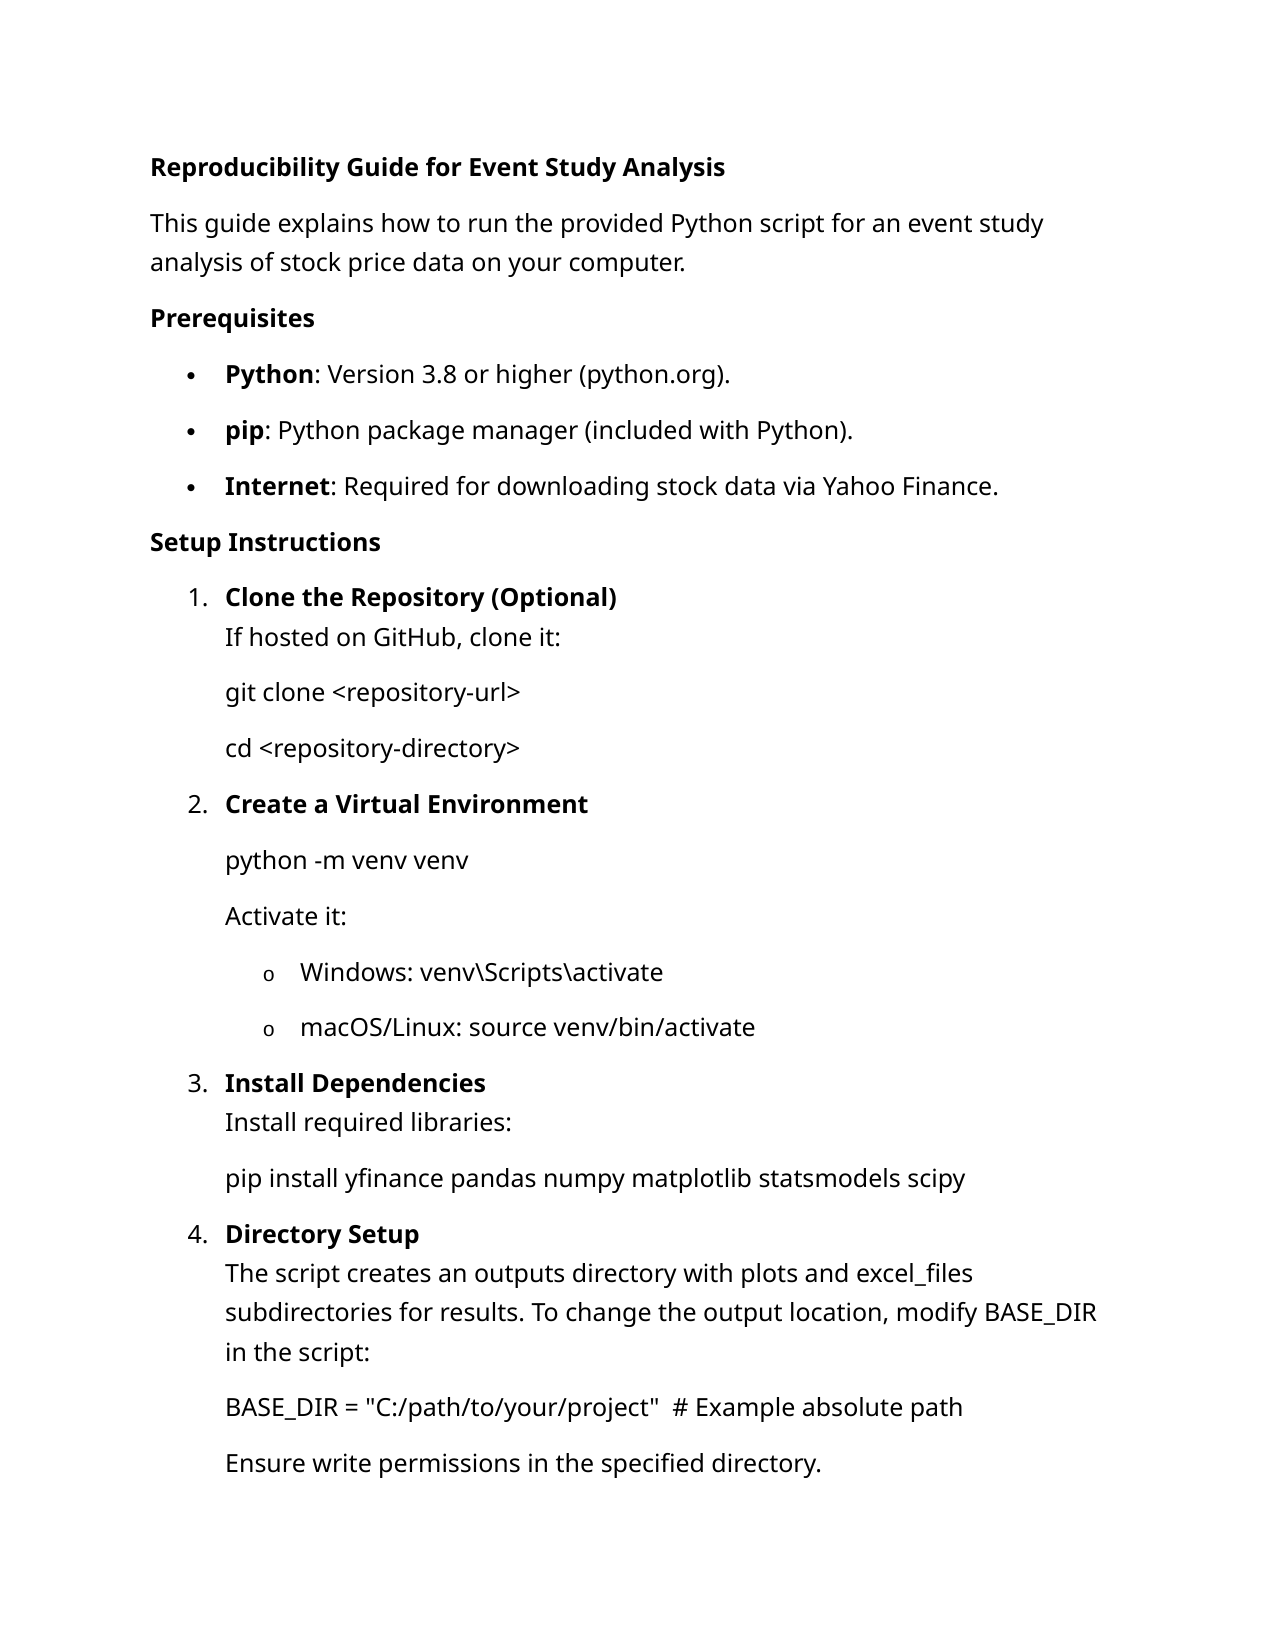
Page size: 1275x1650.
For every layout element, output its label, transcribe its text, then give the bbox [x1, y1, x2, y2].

text cd <repository-directory> [150, 731, 1125, 765]
text pip install yfinance pandas numpy matplotlib statsmodels scipy [150, 1161, 1125, 1195]
text Reproducibility Guide for Event Study Analysis [150, 150, 1125, 184]
list pip: Python package manager (included with Python). [187, 412, 1125, 447]
list Windows: venv\Scripts\activate [262, 954, 1125, 988]
text Setup Instructions [150, 524, 1125, 558]
text This guide explains how to run the provided Python script for an event study analysis of stock price data on your computer. [150, 206, 1125, 279]
list Internet: Required for downloading stock data via Yahoo Finance. [187, 468, 1125, 502]
list Create a Virtual Environment [187, 787, 1125, 821]
text python -m venv venv [150, 842, 1125, 877]
text Activate it: [150, 898, 1125, 932]
list Install Dependencies Install required libraries: [187, 1066, 1125, 1139]
text BASE_DIR = "C:/path/to/your/project" # Example absolute path [150, 1390, 1125, 1424]
list macOS/Linux: source venv/bin/activate [262, 1010, 1125, 1044]
list Python: Version 3.8 or higher (python.org). [187, 357, 1125, 391]
text Prerequisites [150, 301, 1125, 335]
list Directory Setup The script creates an outputs directory with plots and excel_files subdirectories for results. To change the output location, modify BASE_DIR in the script: [187, 1217, 1125, 1368]
list Clone the Repository (Optional) If hosted on GitHub, clone it: [187, 580, 1125, 653]
text git clone <repository-url> [225, 675, 1125, 709]
text Ensure write permissions in the specified directory. [150, 1446, 1125, 1480]
